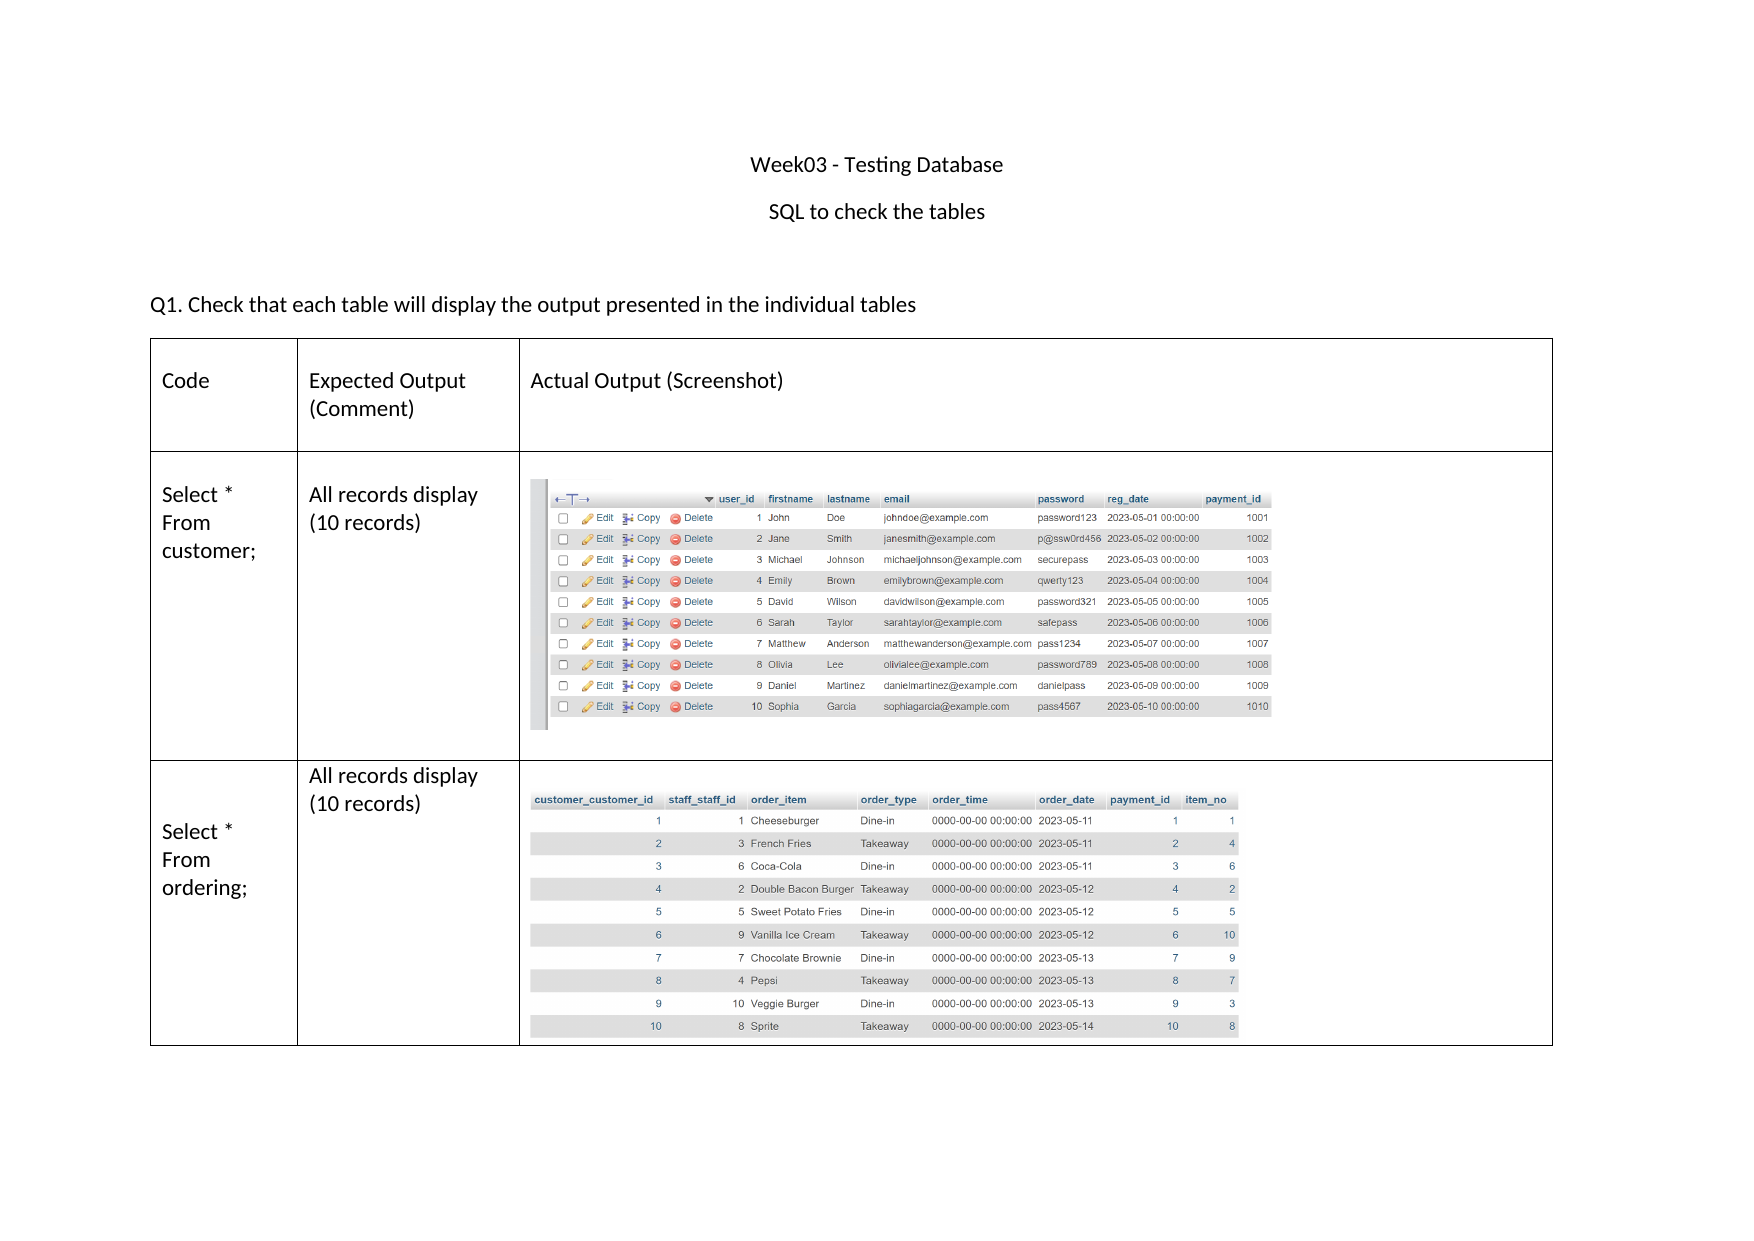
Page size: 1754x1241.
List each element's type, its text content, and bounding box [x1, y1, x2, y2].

table_cell [520, 452, 1552, 760]
text Week03 - Testing Database [150, 150, 1604, 178]
table_cell Select * From customer; [151, 452, 297, 760]
text SQL to check the tables [150, 197, 1604, 225]
text Q1. Check that each table will display the output presented in the individual tables [150, 291, 1604, 319]
table_cell [520, 761, 1552, 1045]
table_header Expected Output (Comment) [298, 339, 519, 451]
table_header Actual Output (Screenshot) [520, 339, 1552, 451]
table_cell All records display (10 records) [298, 452, 519, 760]
picture [530, 788, 1247, 1045]
table_cell Select * From ordering; [151, 761, 297, 1045]
table_header Code [151, 339, 297, 451]
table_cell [298, 761, 519, 1045]
picture [530, 479, 1309, 730]
